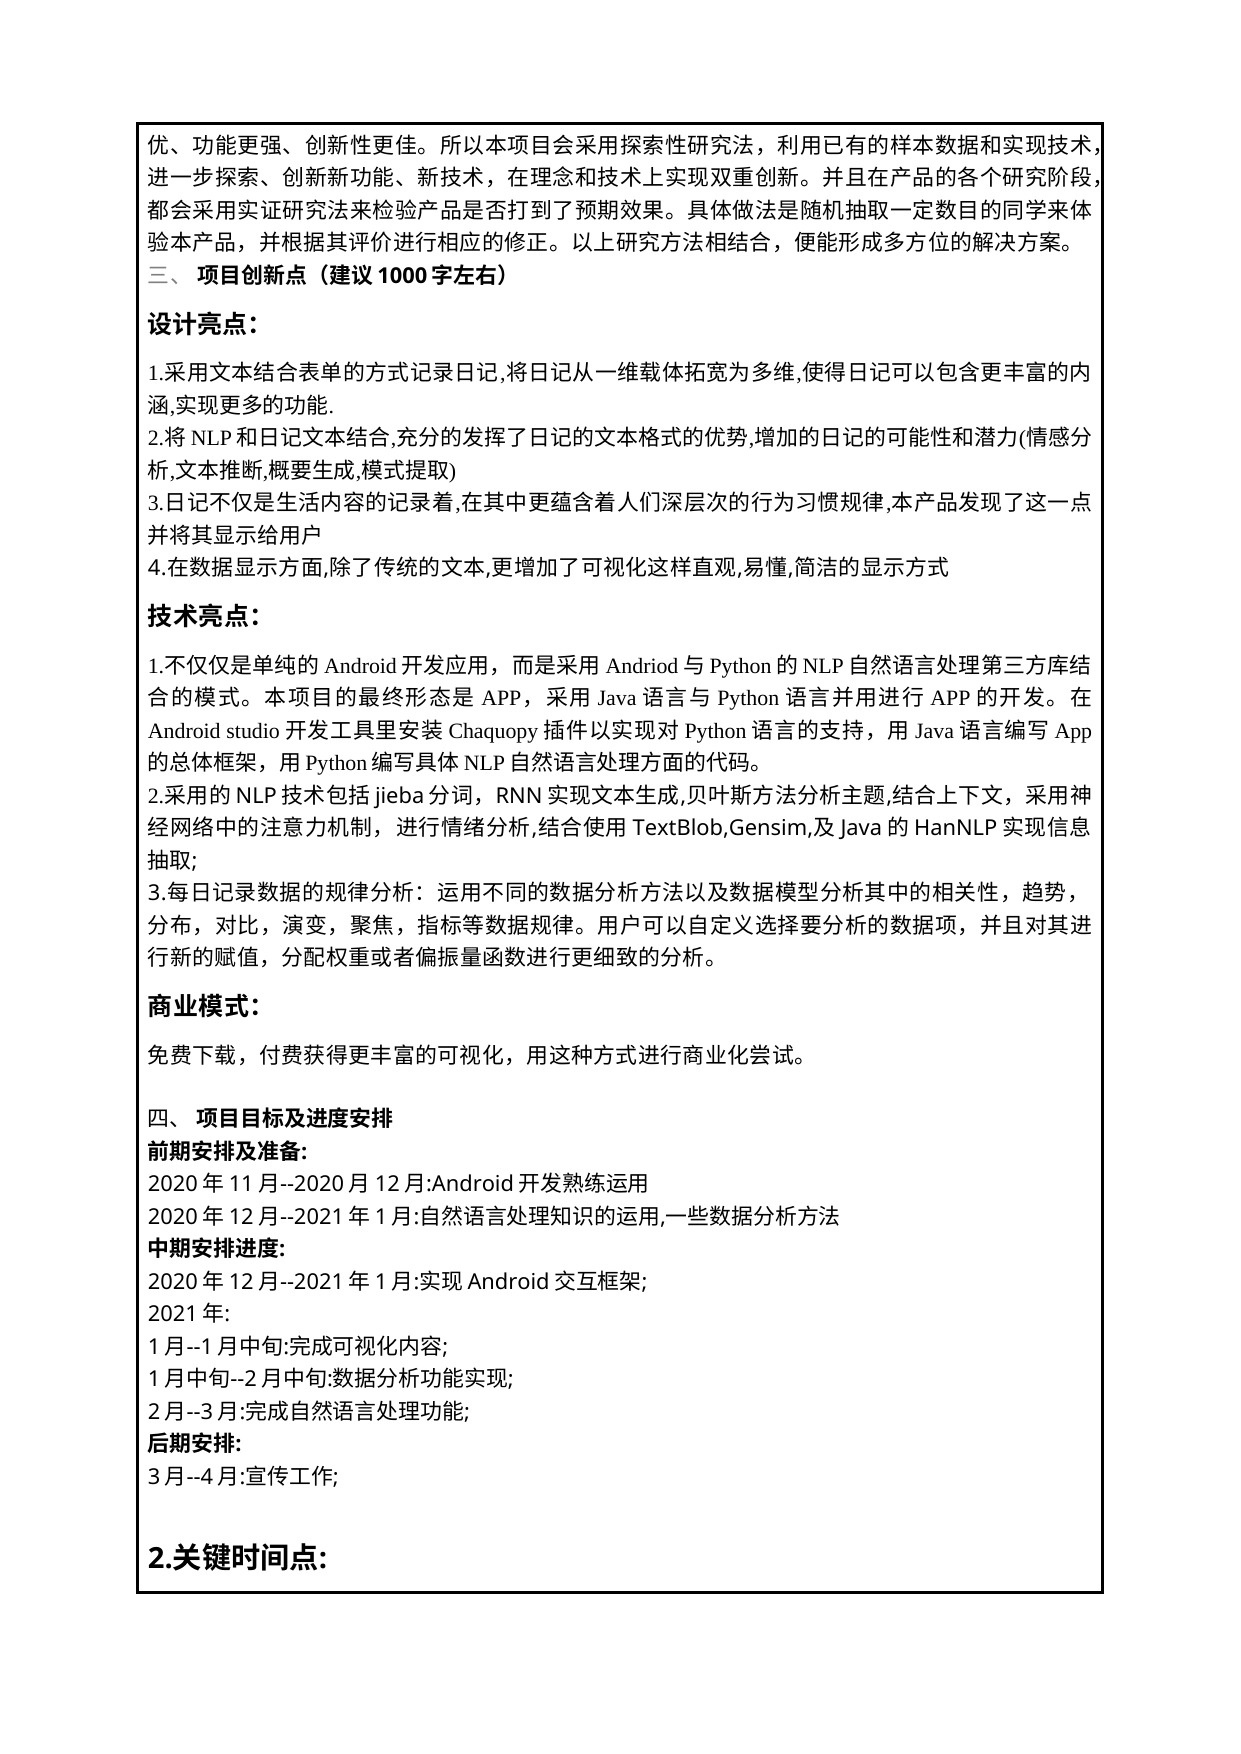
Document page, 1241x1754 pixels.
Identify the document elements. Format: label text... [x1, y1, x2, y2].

text 设计亮点： [148, 290, 1092, 355]
list 项目目标及进度安排 [148, 1101, 1092, 1133]
text 免费下载，付费获得更丰富的可视化，用这种方式进行商业化尝试。 [148, 1037, 1092, 1070]
text 1.采用文本结合表单的方式记录日记,将日记从一维载体拓宽为多维,使得日记可以包含更丰富的内涵,实现更多的功能. [148, 355, 1092, 420]
text 1.不仅仅是单纯的Android开发应用，而是采用Andriod与Python的NLP自然语言处理第三方库结合的模式。本项目的最终形态是APP，采用Java语言与Python语言并用进行APP的开发。在Android studio开发工具里安装Chaquopy插件以实现对Python语言的支持，用Java语言编写App的总体框架，用Python编写具体NLP自然语言处理方面的代码。 [148, 647, 1092, 777]
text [139, 125, 1101, 257]
text 2.采用的NLP技术包括jieba分词，RNN实现文本生成,贝叶斯方法分析主题,结合上下文，采用神经网络中的注意力机制，进行情绪分析,结合使用TextBlob,Gensim,及Java的HanNLP实现信息抽取; [148, 777, 1092, 875]
text 2020年11月--2020月12月:Android开发熟练运用 [148, 1166, 1092, 1198]
text 1月中旬--2月中旬:数据分析功能实现; [148, 1361, 1092, 1393]
text 2020年12月--2021年1月:实现Android交互框架; [148, 1263, 1092, 1296]
text 2.将NLP和日记文本结合,充分的发挥了日记的文本格式的优势,增加的日记的可能性和潜力(情感分析,文本推断,概要生成,模式提取) [148, 420, 1092, 485]
text 2021年: [148, 1296, 1092, 1328]
text 技术亮点： [148, 582, 1092, 647]
text 商业模式： [148, 972, 1092, 1037]
text 1月--1月中旬:完成可视化内容; [148, 1328, 1092, 1361]
text 4.在数据显示方面,除了传统的文本,更增加了可视化这样直观,易懂,简洁的显示方式 [148, 550, 1092, 582]
text 2020年12月--2021年1月:自然语言处理知识的运用,一些数据分析方法 [148, 1198, 1092, 1231]
text 2.关键时间点: [139, 1518, 1101, 1591]
list 项目创新点（建议1000字左右） [148, 257, 1092, 290]
text 后期安排: [148, 1426, 1092, 1458]
text 2月--3月:完成自然语言处理功能; [148, 1393, 1092, 1426]
text 3.每日记录数据的规律分析：运用不同的数据分析方法以及数据模型分析其中的相关性，趋势，分布，对比，演变，聚焦，指标等数据规律。用户可以自定义选择要分析的数据项，并且对其进行新的赋值，分配权重或者偏振量函数进行更细致的分析。 [148, 875, 1092, 972]
text 中期安排进度: [148, 1231, 1092, 1263]
text 3月--4月:宣传工作; [148, 1458, 1092, 1491]
text 前期安排及准备: [148, 1133, 1092, 1166]
text 3.日记不仅是生活内容的记录着,在其中更蕴含着人们深层次的行为习惯规律,本产品发现了这一点并将其显示给用户 [148, 485, 1092, 550]
